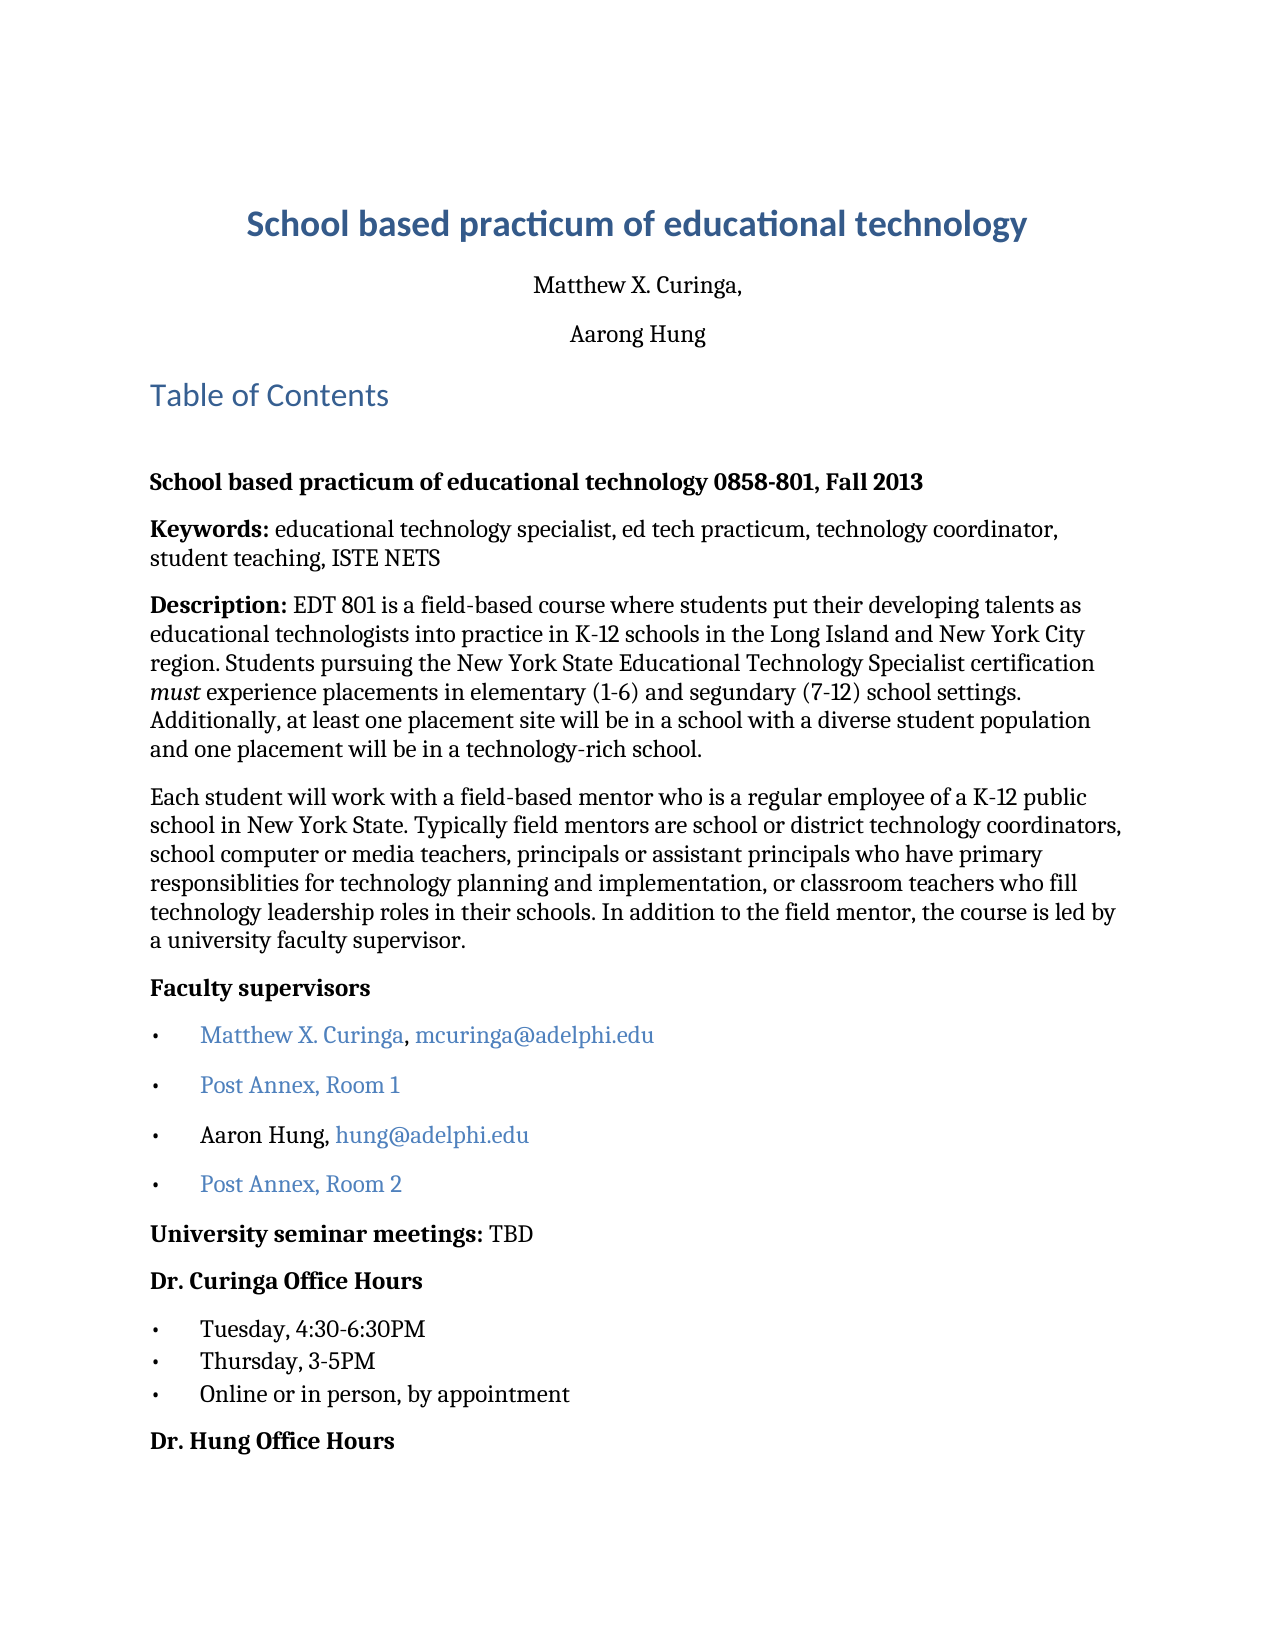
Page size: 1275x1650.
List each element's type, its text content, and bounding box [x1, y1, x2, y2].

text Each student will work with a field-based mentor who is a regular employee of a K-12 public school in New York State. Typically field mentors are school or district technology coordinators, school computer or media teachers, principals or assistant principals who have primary responsiblities for technology planning and implementation, or classroom teachers who fill technology leadership roles in their schools. In addition to the field mentor, the course is led by a university faculty supervisor. [150, 783, 1125, 955]
text Keywords: educational technology specialist, ed tech practicum, technology coordinator, student teaching, ISTE NETS [150, 515, 1125, 573]
list Post Annex, Room 2 [150, 1170, 1125, 1199]
text Dr. Hung Office Hours [150, 1427, 1125, 1456]
text Description: EDT 801 is a field-based course where students put their developing talents as educational technologists into practice in K-12 schools in the Long Island and New York City region. Students pursuing the New York State Educational Technology Specialist certification must experience placements in elementary (1-6) and segundary (7-12) school settings. Additionally, at least one placement site will be in a school with a diverse student population and one placement will be in a technology-rich school. [150, 591, 1125, 764]
text Dr. Curinga Office Hours [150, 1267, 1125, 1296]
list Matthew X. Curinga, mcuringa@adelphi.edu [150, 1021, 1125, 1050]
text Aarong Hung [150, 320, 1125, 349]
text University seminar meetings: TBD [150, 1220, 1125, 1248]
list Online or in person, by appointment [150, 1380, 1125, 1408]
title School based practicum of educational technology [150, 200, 1125, 246]
list Tuesday, 4:30-6:30PM [150, 1315, 1125, 1343]
list Post Annex, Room 1 [150, 1071, 1125, 1100]
list Aaron Hung, hung@adelphi.edu [150, 1121, 1125, 1149]
text School based practicum of educational technology 0858-801, Fall 2013 [150, 468, 1125, 496]
text Matthew X. Curinga, [150, 271, 1125, 299]
text Faculty supervisors [150, 974, 1125, 1003]
list Thursday, 3-5PM [150, 1347, 1125, 1376]
